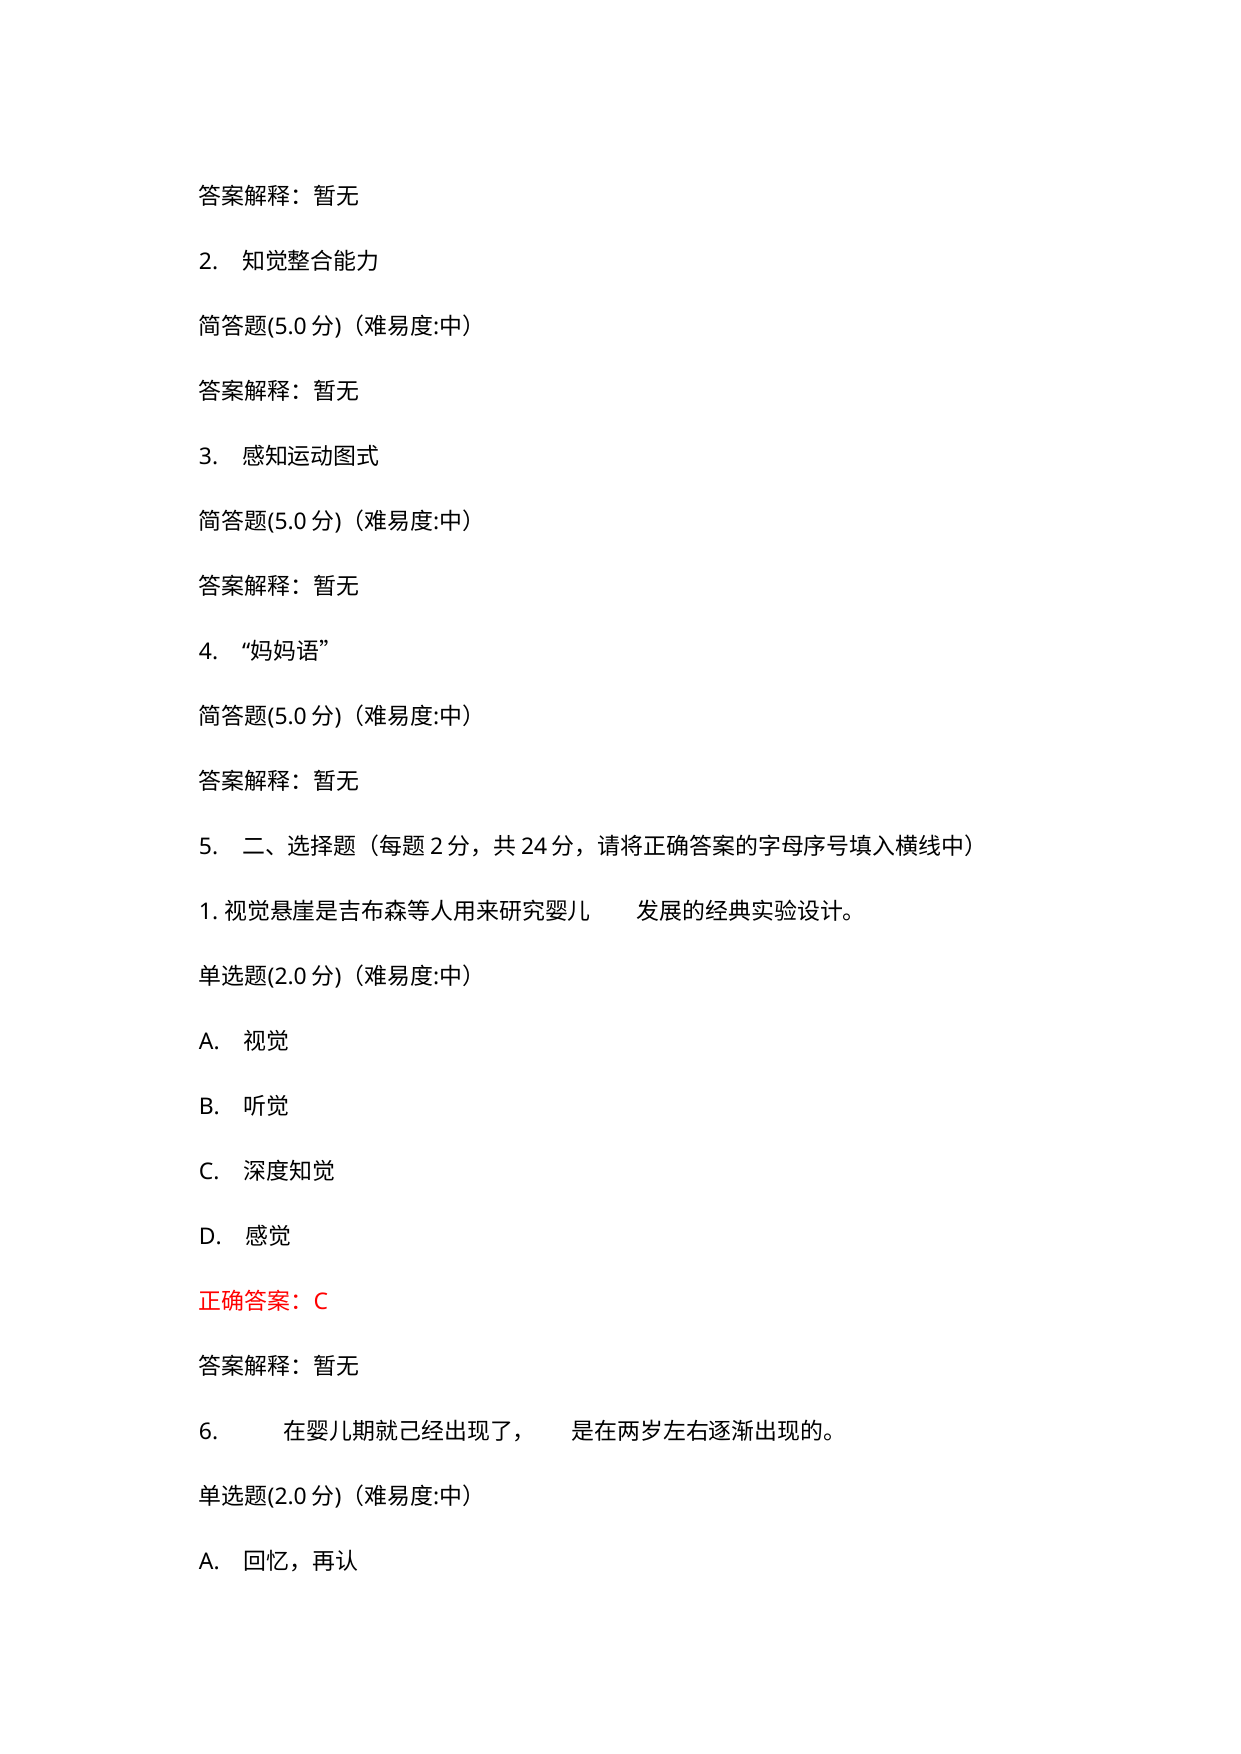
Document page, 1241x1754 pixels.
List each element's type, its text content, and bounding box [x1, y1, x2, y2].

table_cell 答案解释：暂无 [188, 357, 1039, 422]
table_cell 简答题(5.0分)（难易度:中） [188, 292, 1039, 357]
table_cell 答案解释：暂无 [188, 1332, 1039, 1397]
table_cell A. 视觉 [188, 1007, 1039, 1072]
table_cell 2. 知觉整合能力 [188, 227, 1039, 292]
table_cell B. 听觉 [188, 1072, 1039, 1137]
table_cell 1. 视觉悬崖是吉布森等人用来研究婴儿 发展的经典实验设计。 [188, 877, 1039, 942]
table_cell 4. “妈妈语” [188, 617, 1039, 682]
table_cell A. 回忆，再认 [188, 1527, 1039, 1592]
table_cell C. 深度知觉 [188, 1137, 1039, 1202]
table_cell 正确答案：C [188, 1267, 1039, 1332]
table_cell 6. 在婴儿期就己经出现了， 是在两岁左右逐渐出现的。 [188, 1397, 1039, 1462]
table_cell 单选题(2.0分)（难易度:中） [188, 942, 1039, 1007]
table_cell 答案解释：暂无 [188, 552, 1039, 617]
table_cell 答案解释：暂无 [188, 162, 1039, 227]
table_cell 简答题(5.0分)（难易度:中） [188, 487, 1039, 552]
table_cell 答案解释：暂无 [188, 747, 1039, 812]
table_cell 3. 感知运动图式 [188, 422, 1039, 487]
table_cell 单选题(2.0分)（难易度:中） [188, 1462, 1039, 1527]
table_cell 简答题(5.0分)（难易度:中） [188, 682, 1039, 747]
table_cell D. 感觉 [188, 1202, 1039, 1267]
table_cell 5. 二、选择题（每题2分，共24分，请将正确答案的字母序号填入横线中） [188, 812, 1039, 877]
